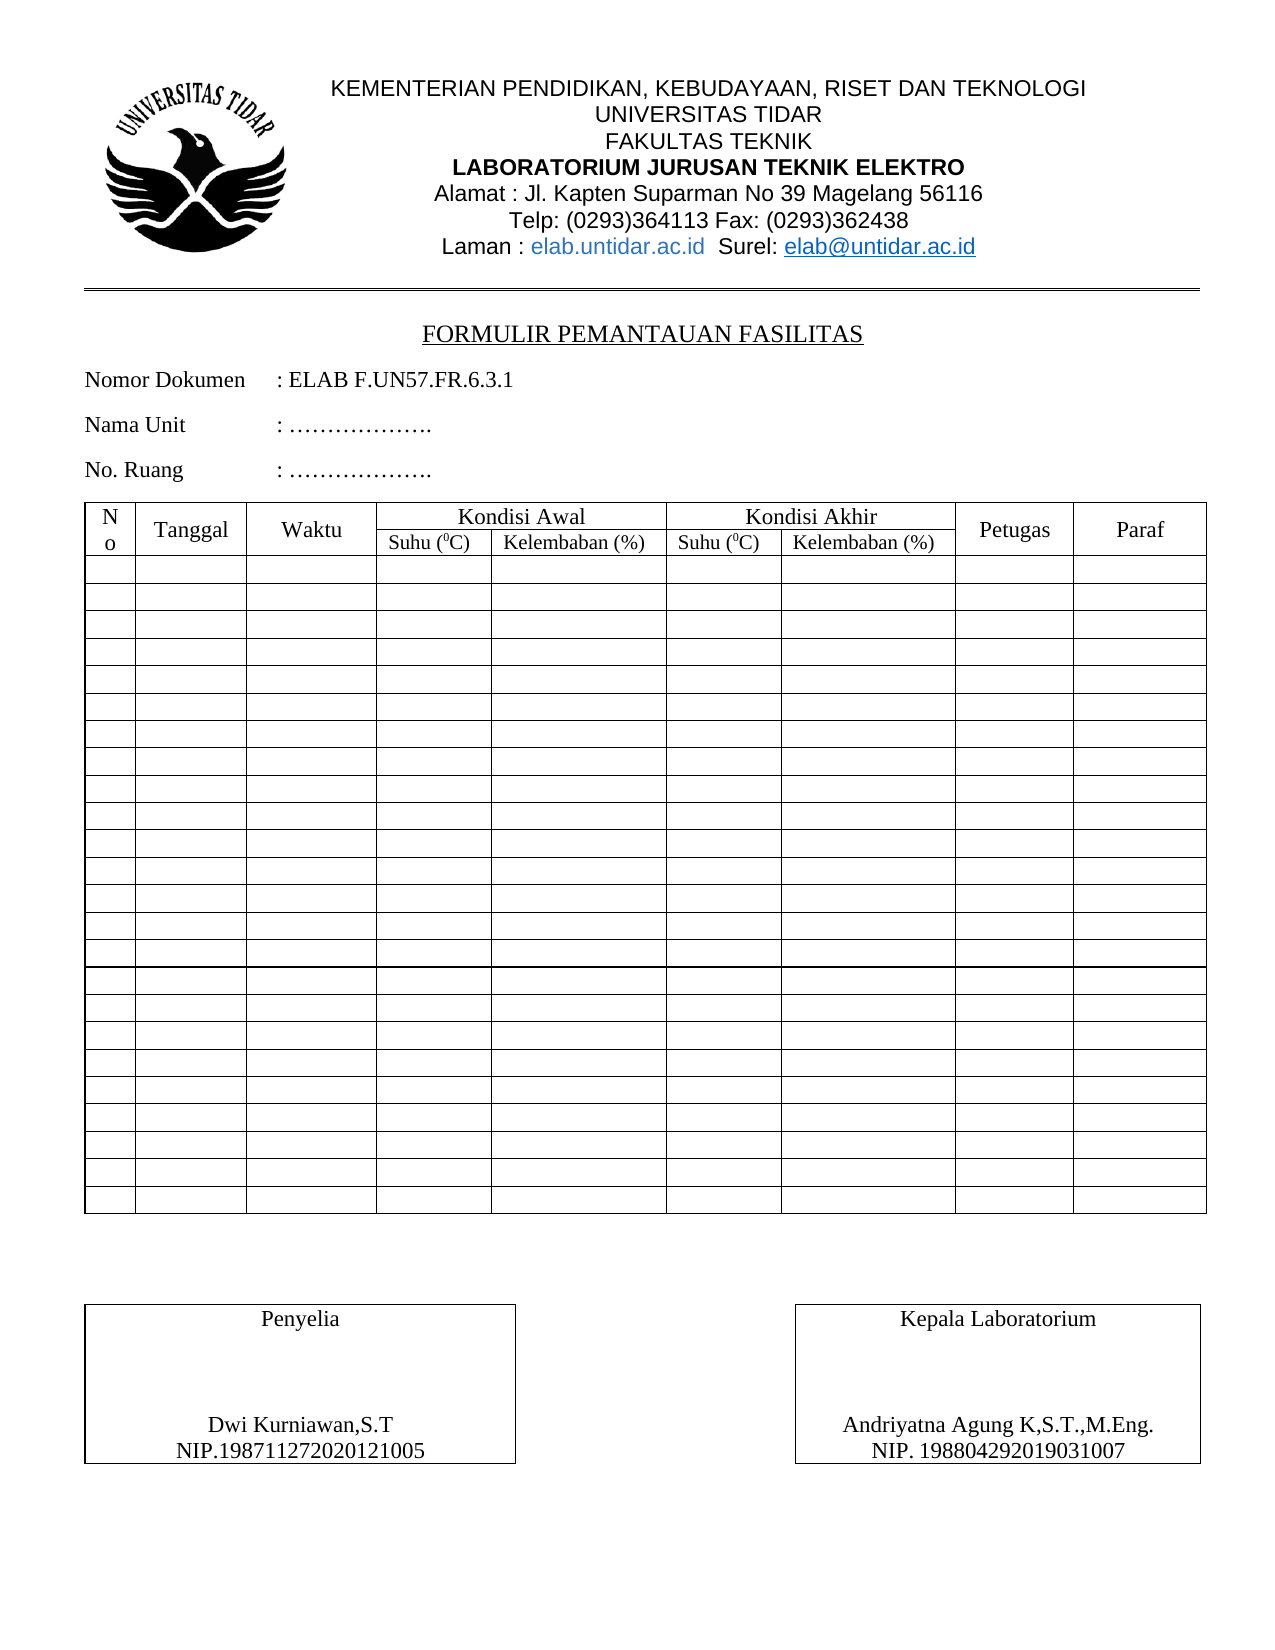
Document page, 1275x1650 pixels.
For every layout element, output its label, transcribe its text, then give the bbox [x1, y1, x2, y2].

table_cell [247, 1104, 376, 1131]
table_cell [782, 721, 955, 747]
table_cell [782, 995, 955, 1021]
table_cell [136, 1077, 246, 1103]
table_header Kepala Laboratorium Andriyatna Agung K,S.T.,M.Eng. NIP. 198804292019031007 [796, 1305, 1200, 1463]
table_cell [136, 858, 246, 884]
table_cell [247, 1132, 376, 1158]
table_cell [782, 748, 955, 774]
table_cell [492, 885, 666, 912]
table_cell [377, 1077, 491, 1103]
table_cell [492, 694, 666, 720]
table_cell [956, 885, 1073, 912]
table_cell [956, 1159, 1073, 1186]
table_cell [667, 995, 781, 1021]
table_header Paraf [1074, 503, 1206, 555]
table_cell [377, 721, 491, 747]
table_cell Suhu (0C) [667, 530, 781, 555]
table_cell [247, 940, 376, 966]
table_cell [956, 694, 1073, 720]
table_cell [247, 1187, 376, 1213]
table_cell [782, 968, 955, 994]
text FORMULIR PEMANTAUAN FASILITAS [84, 319, 1201, 347]
table_cell [492, 1187, 666, 1213]
table_cell [86, 556, 135, 583]
table_cell [136, 639, 246, 665]
table_cell [1074, 1022, 1206, 1048]
table_cell [492, 666, 666, 692]
table_cell Kelembaban (%) [782, 530, 955, 555]
table_cell [667, 1187, 781, 1213]
table_cell [667, 556, 781, 583]
table_cell [956, 1077, 1073, 1103]
table_cell [667, 666, 781, 692]
table_cell [136, 1050, 246, 1076]
table_cell [1074, 1159, 1206, 1186]
table_cell [86, 748, 135, 774]
table_cell [667, 1159, 781, 1186]
table_cell [667, 776, 781, 802]
table_cell [956, 1132, 1073, 1158]
table_cell [492, 803, 666, 829]
table_cell [782, 694, 955, 720]
table_cell [956, 611, 1073, 638]
table_cell [1074, 1050, 1206, 1076]
table_cell [136, 748, 246, 774]
table_cell [377, 776, 491, 802]
table_cell [247, 776, 376, 802]
table_cell [247, 803, 376, 829]
table_cell [667, 968, 781, 994]
table_cell [86, 666, 135, 692]
table_cell [377, 611, 491, 638]
table_cell [492, 639, 666, 665]
table_cell [247, 721, 376, 747]
table_cell [377, 748, 491, 774]
table_cell [782, 611, 955, 638]
table_cell [667, 913, 781, 939]
table_cell [136, 995, 246, 1021]
table_header No [86, 503, 135, 555]
table_cell [492, 1104, 666, 1131]
table_cell [377, 694, 491, 720]
table_header Waktu [247, 503, 376, 555]
table_cell [1074, 721, 1206, 747]
picture [95, 75, 294, 260]
table_cell [1074, 748, 1206, 774]
table_cell Kelembaban (%) [492, 530, 666, 555]
table_cell [247, 1077, 376, 1103]
table_header Kondisi Akhir [667, 503, 955, 529]
table_cell [136, 721, 246, 747]
table_cell [136, 1104, 246, 1131]
table_cell [492, 584, 666, 610]
table_cell [136, 940, 246, 966]
table_cell [1074, 913, 1206, 939]
table_cell [86, 721, 135, 747]
table_cell [667, 584, 781, 610]
table_cell [667, 611, 781, 638]
table_cell [956, 858, 1073, 884]
table_cell [956, 776, 1073, 802]
table_cell [247, 1022, 376, 1048]
table_cell [492, 721, 666, 747]
table_cell [492, 940, 666, 966]
table_cell [956, 913, 1073, 939]
table_cell [1074, 556, 1206, 583]
table_cell [377, 885, 491, 912]
table_cell [86, 611, 135, 638]
table_cell [136, 913, 246, 939]
table_cell [956, 1187, 1073, 1213]
table_header Petugas [956, 503, 1073, 555]
table_cell [377, 584, 491, 610]
table_cell [247, 1050, 376, 1076]
table_cell [492, 995, 666, 1021]
table_cell [956, 968, 1073, 994]
table_cell [1074, 968, 1206, 994]
table_cell [377, 830, 491, 857]
table_cell [86, 639, 135, 665]
table_cell [247, 694, 376, 720]
text No. Ruang : ………………. [84, 457, 1201, 483]
table_cell [1074, 776, 1206, 802]
table_cell [492, 1132, 666, 1158]
table_cell [782, 913, 955, 939]
table_cell [782, 858, 955, 884]
table_cell [1074, 1187, 1206, 1213]
table_cell [377, 556, 491, 583]
table_cell [667, 940, 781, 966]
table_cell [782, 830, 955, 857]
table_cell [492, 830, 666, 857]
table_cell [136, 776, 246, 802]
table_cell [782, 639, 955, 665]
table_cell [1074, 584, 1206, 610]
table_cell [782, 1159, 955, 1186]
table_cell [247, 830, 376, 857]
table_cell [1074, 694, 1206, 720]
table_cell [86, 968, 135, 994]
table_cell [956, 803, 1073, 829]
table_cell [86, 1050, 135, 1076]
table_cell [86, 776, 135, 802]
table_cell [247, 913, 376, 939]
table_cell [247, 968, 376, 994]
table_cell [86, 584, 135, 610]
table_cell [136, 584, 246, 610]
table_cell [136, 830, 246, 857]
table_cell [667, 1050, 781, 1076]
table_cell [667, 803, 781, 829]
table_cell [782, 1050, 955, 1076]
table_cell [86, 1104, 135, 1131]
table_cell [1074, 639, 1206, 665]
table_cell [956, 995, 1073, 1021]
table_cell [377, 1104, 491, 1131]
table_cell [377, 803, 491, 829]
table_cell [1074, 1104, 1206, 1131]
table_cell [782, 1132, 955, 1158]
table_cell [86, 694, 135, 720]
table_cell [377, 940, 491, 966]
table_cell [247, 858, 376, 884]
table_cell [136, 968, 246, 994]
table_cell [956, 1104, 1073, 1131]
table_cell [86, 1187, 135, 1213]
table_cell [492, 968, 666, 994]
table_cell [492, 748, 666, 774]
table_cell [136, 1159, 246, 1186]
table_cell [377, 666, 491, 692]
table_cell [136, 1132, 246, 1158]
table_cell [86, 858, 135, 884]
table_cell [86, 1077, 135, 1103]
table_cell [667, 830, 781, 857]
table_cell [1074, 611, 1206, 638]
table_cell [492, 1022, 666, 1048]
table_cell [782, 803, 955, 829]
table_cell [377, 968, 491, 994]
text Nama Unit : ………………. [84, 411, 1201, 438]
table_cell [667, 748, 781, 774]
table_cell [136, 885, 246, 912]
table_cell [956, 1050, 1073, 1076]
table_cell [492, 913, 666, 939]
table_cell [667, 885, 781, 912]
table_cell [377, 639, 491, 665]
table_cell [86, 913, 135, 939]
table_cell [377, 1187, 491, 1213]
table_header Kondisi Awal [377, 503, 666, 529]
table_cell [247, 666, 376, 692]
table_cell [247, 556, 376, 583]
table_cell [492, 1159, 666, 1186]
table_cell [782, 1187, 955, 1213]
table_cell [1074, 803, 1206, 829]
table_cell [247, 611, 376, 638]
table_cell [377, 1159, 491, 1186]
table_cell [247, 885, 376, 912]
table_cell Suhu (0C) [377, 530, 491, 555]
table_cell [667, 639, 781, 665]
table_cell [956, 556, 1073, 583]
table_cell [136, 666, 246, 692]
table_cell [1074, 830, 1206, 857]
table_cell [377, 1132, 491, 1158]
table_cell [492, 1077, 666, 1103]
table_cell [1074, 940, 1206, 966]
table_cell [667, 694, 781, 720]
table_cell [667, 721, 781, 747]
table_cell [956, 721, 1073, 747]
table_cell [492, 776, 666, 802]
table_cell [86, 830, 135, 857]
table_cell [136, 803, 246, 829]
table_cell [956, 584, 1073, 610]
table_cell [667, 1104, 781, 1131]
table_cell [136, 1022, 246, 1048]
table_cell [247, 995, 376, 1021]
table_cell [377, 995, 491, 1021]
table_cell [782, 1104, 955, 1131]
table_cell [86, 940, 135, 966]
table_cell [782, 940, 955, 966]
table_cell [86, 1132, 135, 1158]
table_cell [956, 666, 1073, 692]
table_cell [956, 748, 1073, 774]
table_cell [956, 830, 1073, 857]
table_cell [136, 694, 246, 720]
table_cell [136, 611, 246, 638]
table_cell [667, 1022, 781, 1048]
table_cell [956, 940, 1073, 966]
table_cell [956, 639, 1073, 665]
table_cell [136, 556, 246, 583]
table_cell [377, 1022, 491, 1048]
table_header Tanggal [136, 503, 246, 555]
table_cell [667, 858, 781, 884]
table_header Penyelia Dwi Kurniawan,S.T NIP.198711272020121005 [86, 1305, 515, 1463]
table_cell [377, 858, 491, 884]
table_cell [782, 776, 955, 802]
table_cell [782, 556, 955, 583]
table_cell [377, 913, 491, 939]
table_cell [1074, 1077, 1206, 1103]
text Nomor Dokumen : ELAB F.UN57.FR.6.3.1 [84, 366, 1201, 393]
table_cell [247, 1159, 376, 1186]
table_cell [1074, 858, 1206, 884]
table_cell [86, 995, 135, 1021]
table_cell [1074, 666, 1206, 692]
table_cell [782, 1022, 955, 1048]
table_cell [492, 858, 666, 884]
table_cell [492, 556, 666, 583]
table_cell [492, 1050, 666, 1076]
table_cell [247, 584, 376, 610]
table_cell [247, 639, 376, 665]
table_cell [1074, 1132, 1206, 1158]
table_cell [136, 1187, 246, 1213]
table_cell [667, 1077, 781, 1103]
table_cell [782, 666, 955, 692]
table_cell [1074, 885, 1206, 912]
table_cell [1074, 995, 1206, 1021]
table_cell [782, 885, 955, 912]
table_cell [956, 1022, 1073, 1048]
table_cell [86, 1022, 135, 1048]
table_cell [86, 803, 135, 829]
table_cell [492, 611, 666, 638]
table_cell [782, 584, 955, 610]
table_cell [667, 1132, 781, 1158]
table_cell [377, 1050, 491, 1076]
table_cell [86, 885, 135, 912]
table_cell [247, 748, 376, 774]
table_header [516, 1304, 795, 1463]
table_cell [782, 1077, 955, 1103]
table_cell [86, 1159, 135, 1186]
